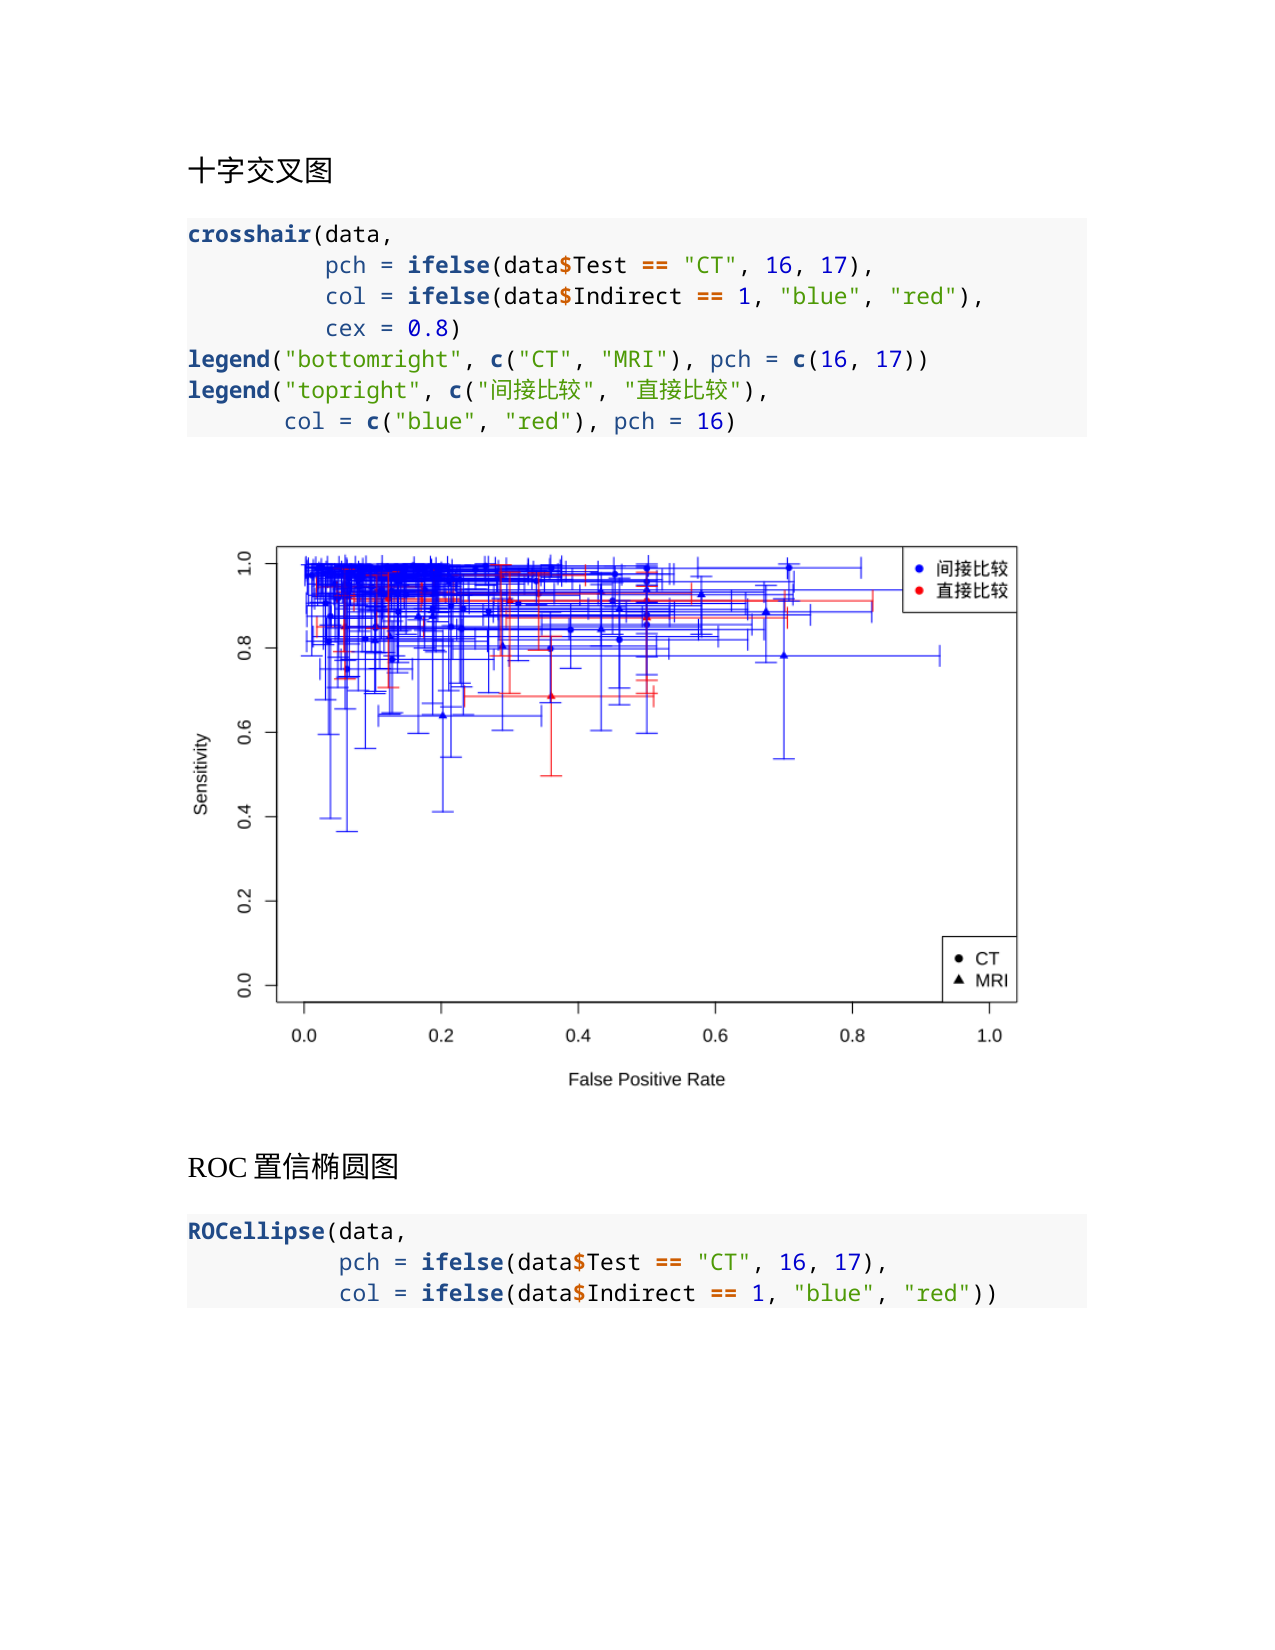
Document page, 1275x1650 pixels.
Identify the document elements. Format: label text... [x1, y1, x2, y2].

subtitle ROC置信椭圆图 [187, 1147, 1087, 1186]
text ROCellipse(data, pch = ifelse(data$Test == "CT", 16, 17), col = ifelse(data$Indirect == 1, "blue", "red")) [187, 1214, 1087, 1308]
text crosshair(data, pch = ifelse(data$Test == "CT", 16, 17), col = ifelse(data$Indirect == 1, "blue", "red"), cex = 0.8) legend("bottomright", c("CT", "MRI"), pch = c(16, 17)) legend("topright", c("间接比较", "直接比较"), col = c("blue", "red"), pch = 16) [394, 218, 1087, 437]
picture [187, 457, 1063, 1114]
subtitle 十字交叉图 [187, 150, 1087, 190]
